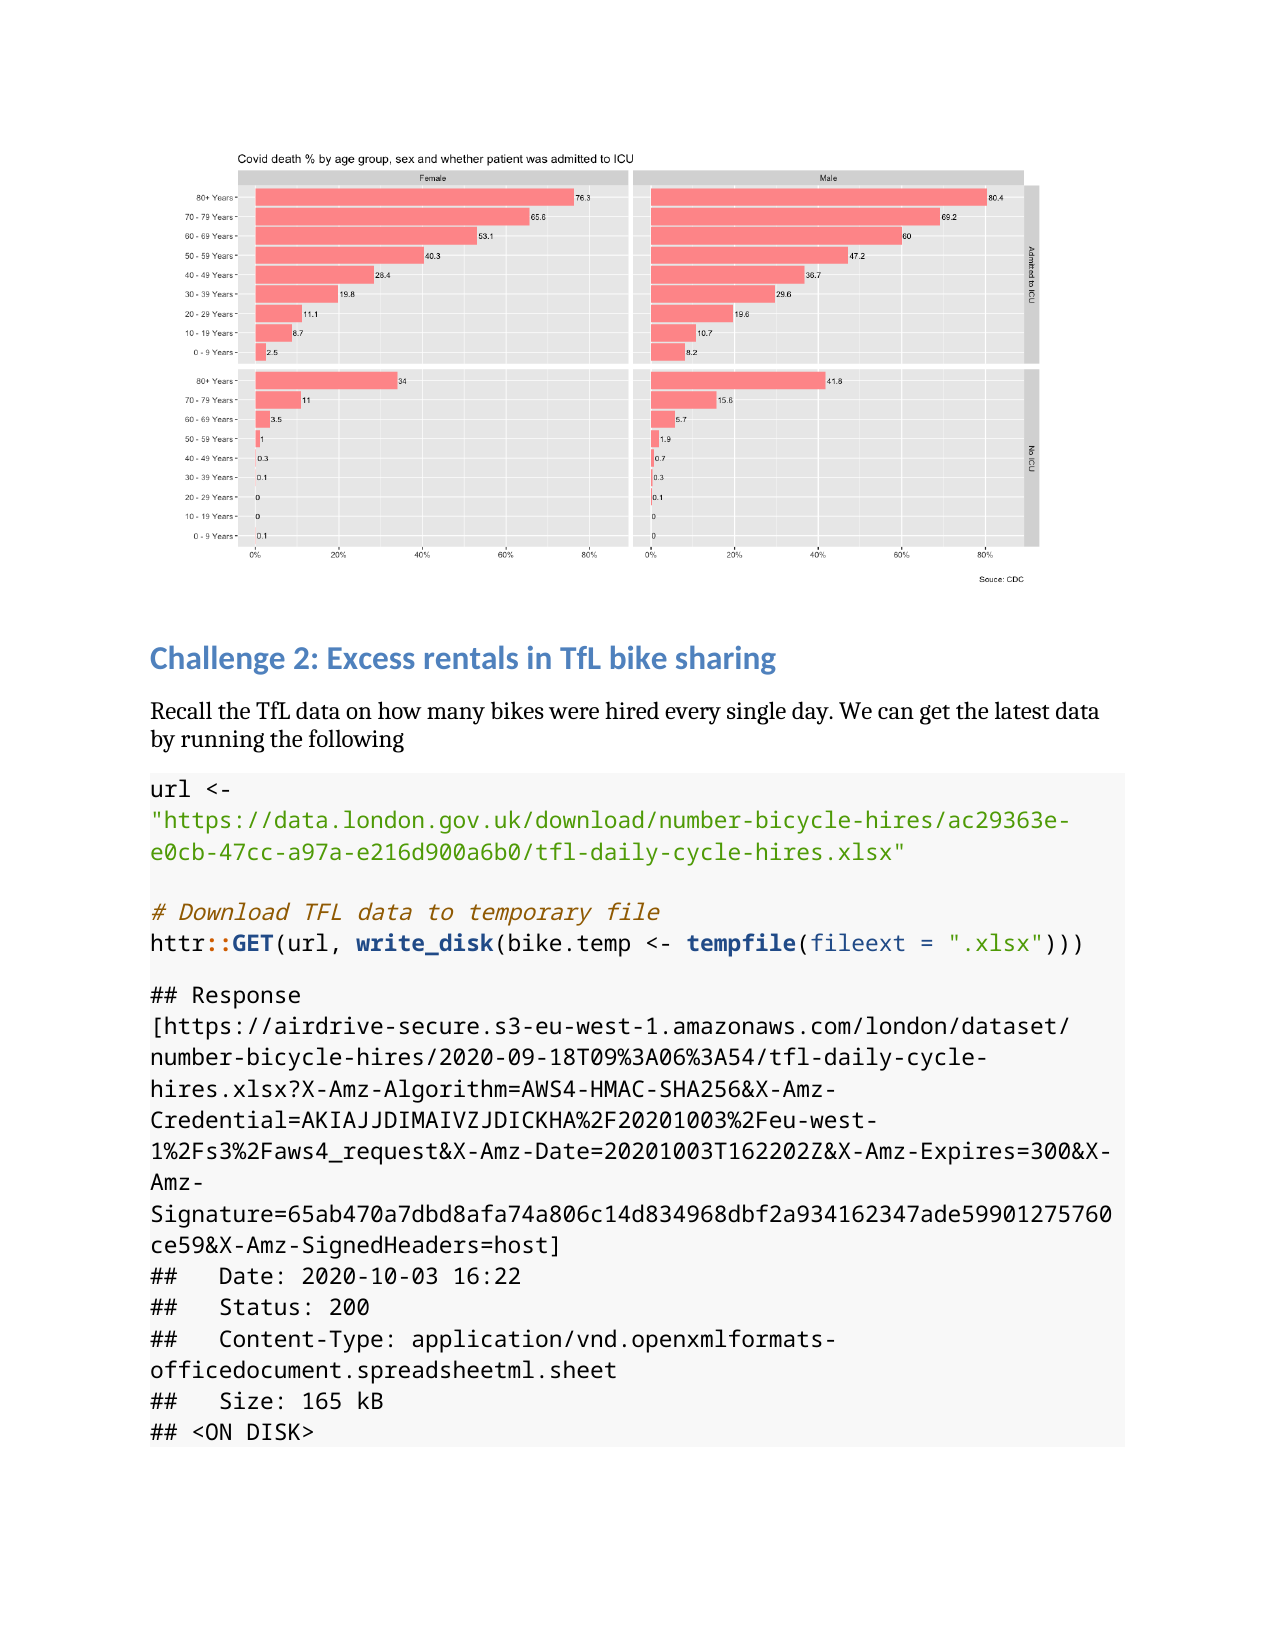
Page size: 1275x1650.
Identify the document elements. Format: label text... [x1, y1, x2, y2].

text Recall the TfL data on how many bikes were hired every single day. We can get the latest data by running the following [150, 697, 1125, 754]
subtitle Challenge 2: Excess rentals in TfL bike sharing [150, 637, 1125, 678]
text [150, 979, 1125, 1447]
picture [168, 150, 1044, 588]
text url <- "https://data.london.gov.uk/download/number-bicycle-hires/ac29363e-e0cb-47cc-a97a-e216d900a6b0/tfl-daily-cycle-hires.xlsx" # Download TFL data to temporary file httr::GET(url, write_disk(bike.temp <- tempfile(fileext = ".xlsx"))) [150, 773, 1125, 958]
